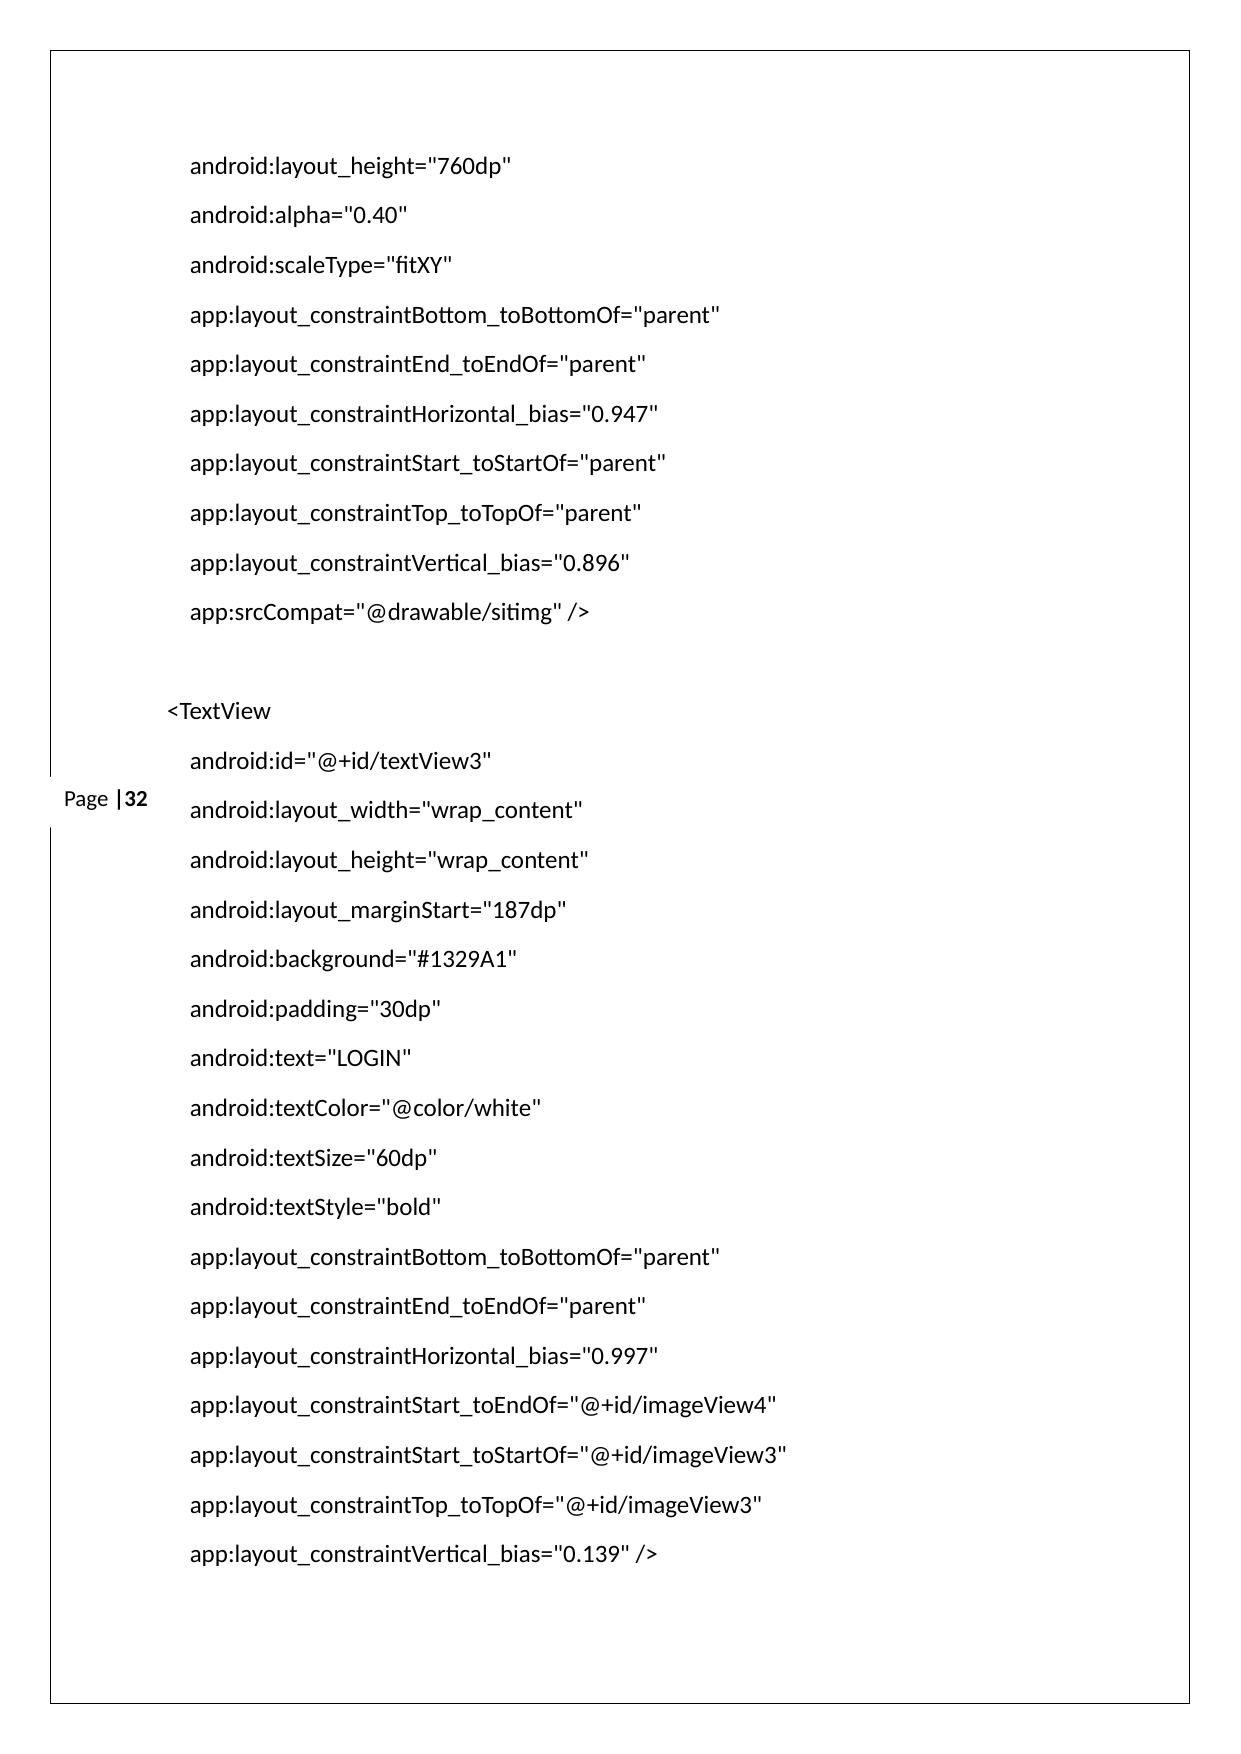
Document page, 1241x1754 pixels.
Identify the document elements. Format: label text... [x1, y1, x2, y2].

text android:id="@+id/textView3" [150, 745, 1090, 776]
text android:layout_width="wrap_content" [184, 794, 1090, 825]
text app:layout_constraintStart_toEndOf="@+id/imageView4" [150, 1389, 1090, 1420]
text app:layout_constraintBottom_toBottomOf="parent" [150, 1241, 1090, 1271]
text app:layout_constraintTop_toTopOf="@+id/imageView3" [150, 1489, 1090, 1519]
text app:layout_constraintEnd_toEndOf="parent" [150, 348, 1090, 379]
text <TextView [150, 695, 1090, 726]
text android:textColor="@color/white" [150, 1092, 1090, 1123]
text android:layout_height="wrap_content" [150, 844, 1090, 875]
text android:padding="30dp" [150, 993, 1090, 1023]
text android:layout_marginStart="187dp" [150, 894, 1090, 924]
text app:layout_constraintTop_toTopOf="parent" [150, 497, 1090, 528]
text android:alpha="0.40" [150, 199, 1090, 230]
text app:layout_constraintHorizontal_bias="0.997" [150, 1340, 1090, 1371]
text android:text="LOGIN" [150, 1042, 1090, 1073]
text app:layout_constraintBottom_toBottomOf="parent" [150, 299, 1090, 329]
text android:background="#1329A1" [150, 943, 1090, 974]
text app:layout_constraintVertical_bias="0.896" [150, 547, 1090, 577]
text app:layout_constraintStart_toStartOf="@+id/imageView3" [150, 1439, 1090, 1470]
text app:srcCompat="@drawable/sitimg" /> [150, 596, 1090, 627]
text app:layout_constraintVertical_bias="0.139" /> [150, 1538, 1090, 1569]
text app:layout_constraintStart_toStartOf="parent" [150, 447, 1090, 478]
text android:textStyle="bold" [150, 1191, 1090, 1222]
text android:layout_height="760dp" [150, 150, 1090, 181]
text android:scaleType="fitXY" [150, 249, 1090, 280]
text android:textSize="60dp" [150, 1142, 1090, 1172]
text app:layout_constraintEnd_toEndOf="parent" [150, 1290, 1090, 1321]
text app:layout_constraintHorizontal_bias="0.947" [150, 398, 1090, 428]
